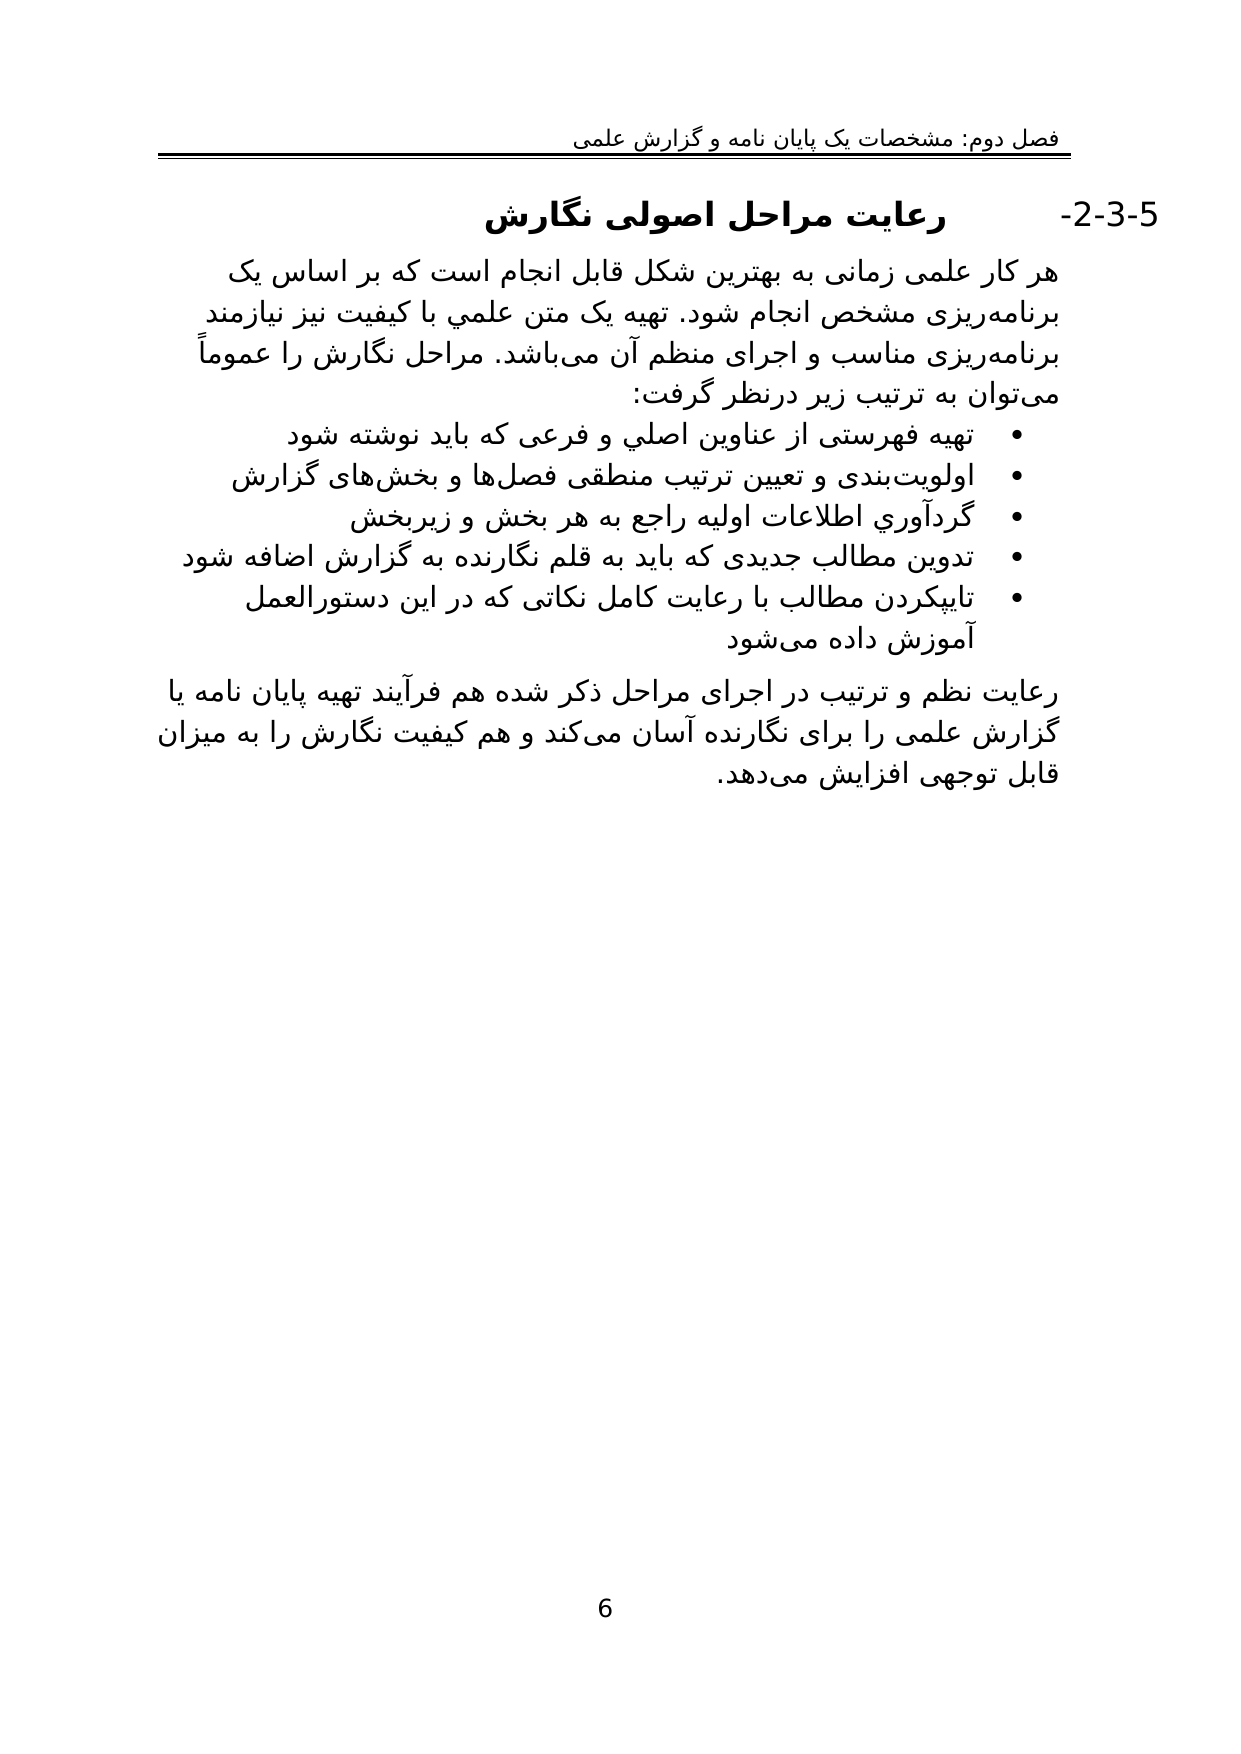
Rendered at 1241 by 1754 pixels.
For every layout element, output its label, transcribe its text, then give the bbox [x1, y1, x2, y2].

text گردآوري اطلاعات اولیه راجع به هر بخش و زیربخش [150, 499, 1012, 533]
text هر کار علمی زمانی به بهترین شکل قابل انجام است که بر اساس یک برنامه‌ریزی مشخص انجام شود. تهیه یک متن علمي با کیفیت نیز نیازمند برنامه‌ریزی مناسب و اجرای منظم آن می‌باشد. مراحل نگارش را عموماً می‌توان به ترتیب زیر درنظر گرفت: [150, 255, 1060, 411]
text رعایت نظم و ترتیب در اجرای مراحل ذکر شده هم فرآیند تهیه پایان نامه یا گزارش علمی را برای نگارنده آسان می‌کند و هم کیفیت نگارش را به میزان قابل توجهی افزایش می‌دهد. [150, 674, 1060, 790]
text تدوین مطالب جدیدی که باید به قلم نگارنده به گزارش اضافه شود [150, 540, 1012, 574]
text تایپكردن مطالب با رعایت کامل نکاتی که در این دستورالعمل آموزش داده می‌شود [150, 581, 1012, 655]
subtitle رعایت مراحل اصولی نگارش [150, 196, 1060, 234]
text اولویت‌بندی و تعیین ترتیب منطقی فصل‌ها و بخش‌های گزارش [150, 458, 1012, 492]
text تهيه فهرستی از عناوین اصلي و فرعی که باید نوشته شود [150, 418, 1012, 452]
